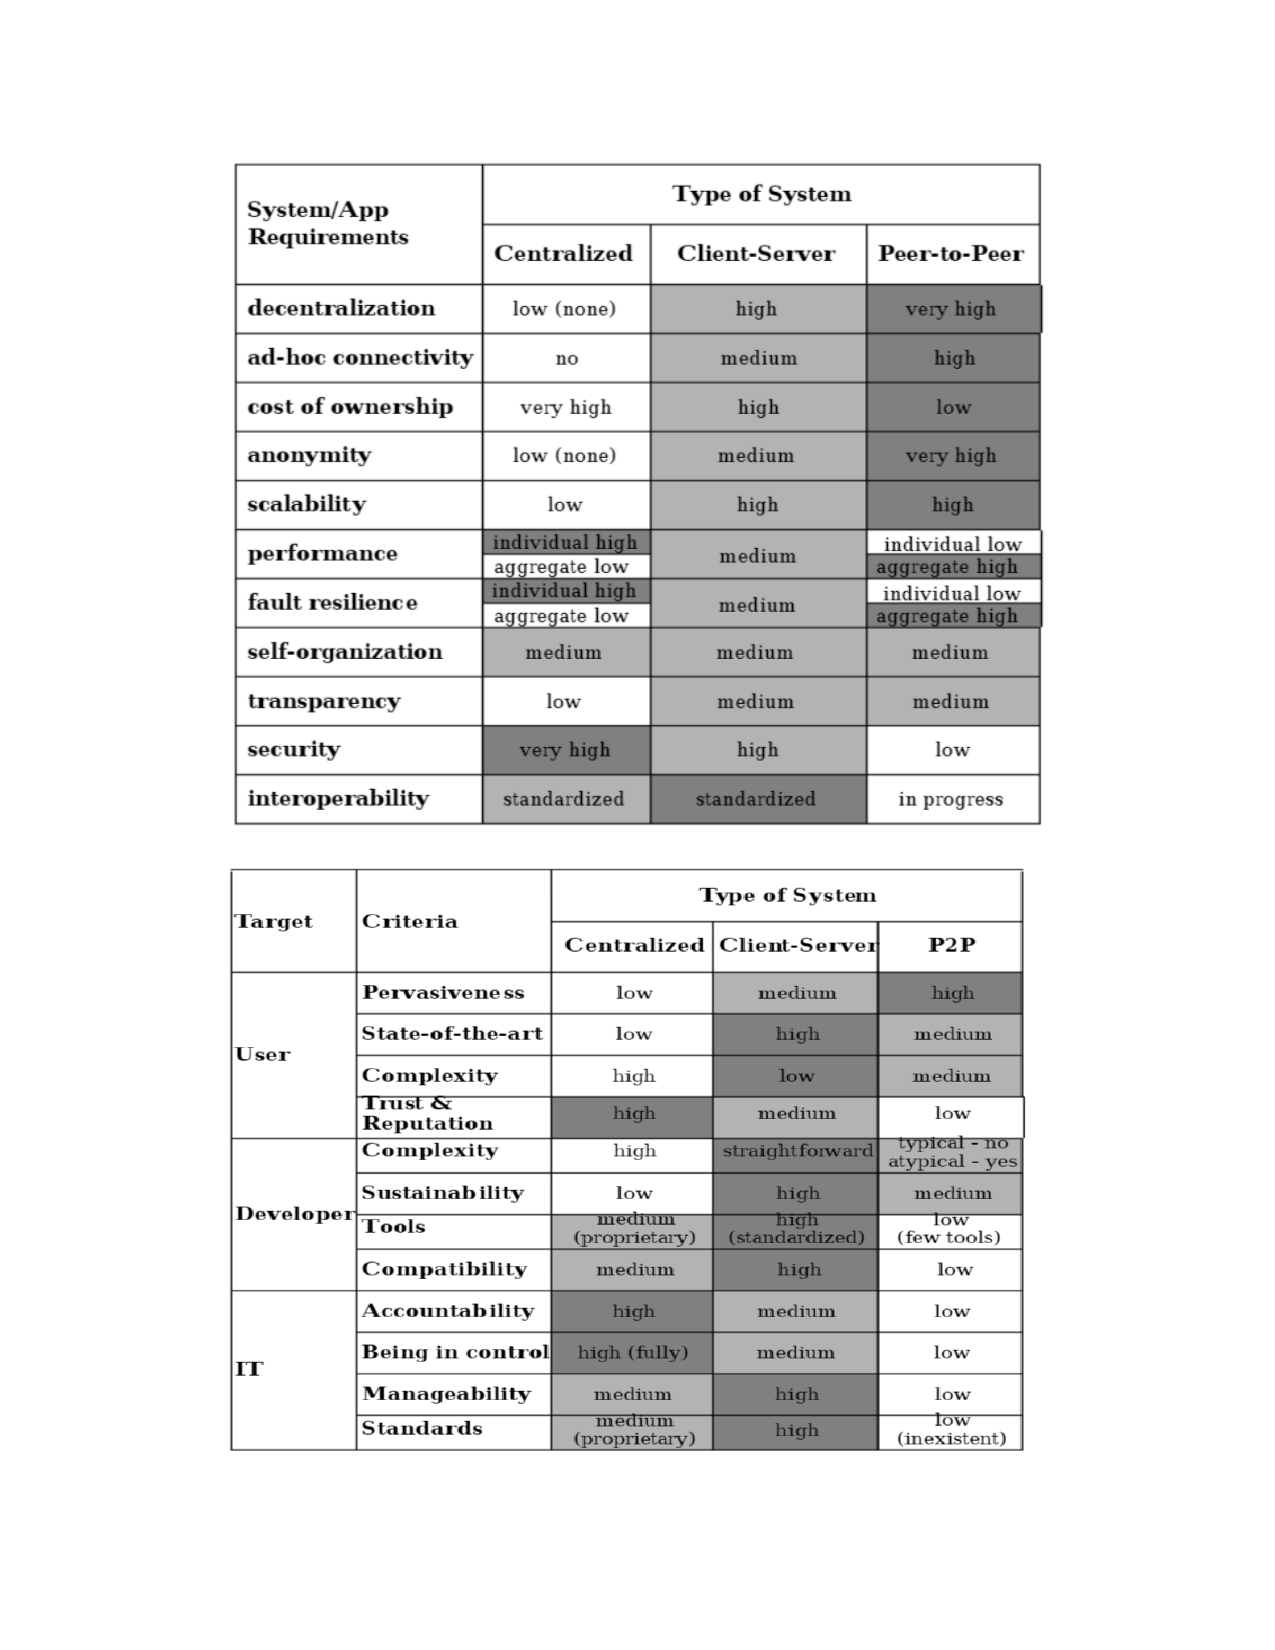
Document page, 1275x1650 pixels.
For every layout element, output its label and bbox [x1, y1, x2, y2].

picture [225, 150, 1053, 836]
picture [218, 856, 1057, 1459]
